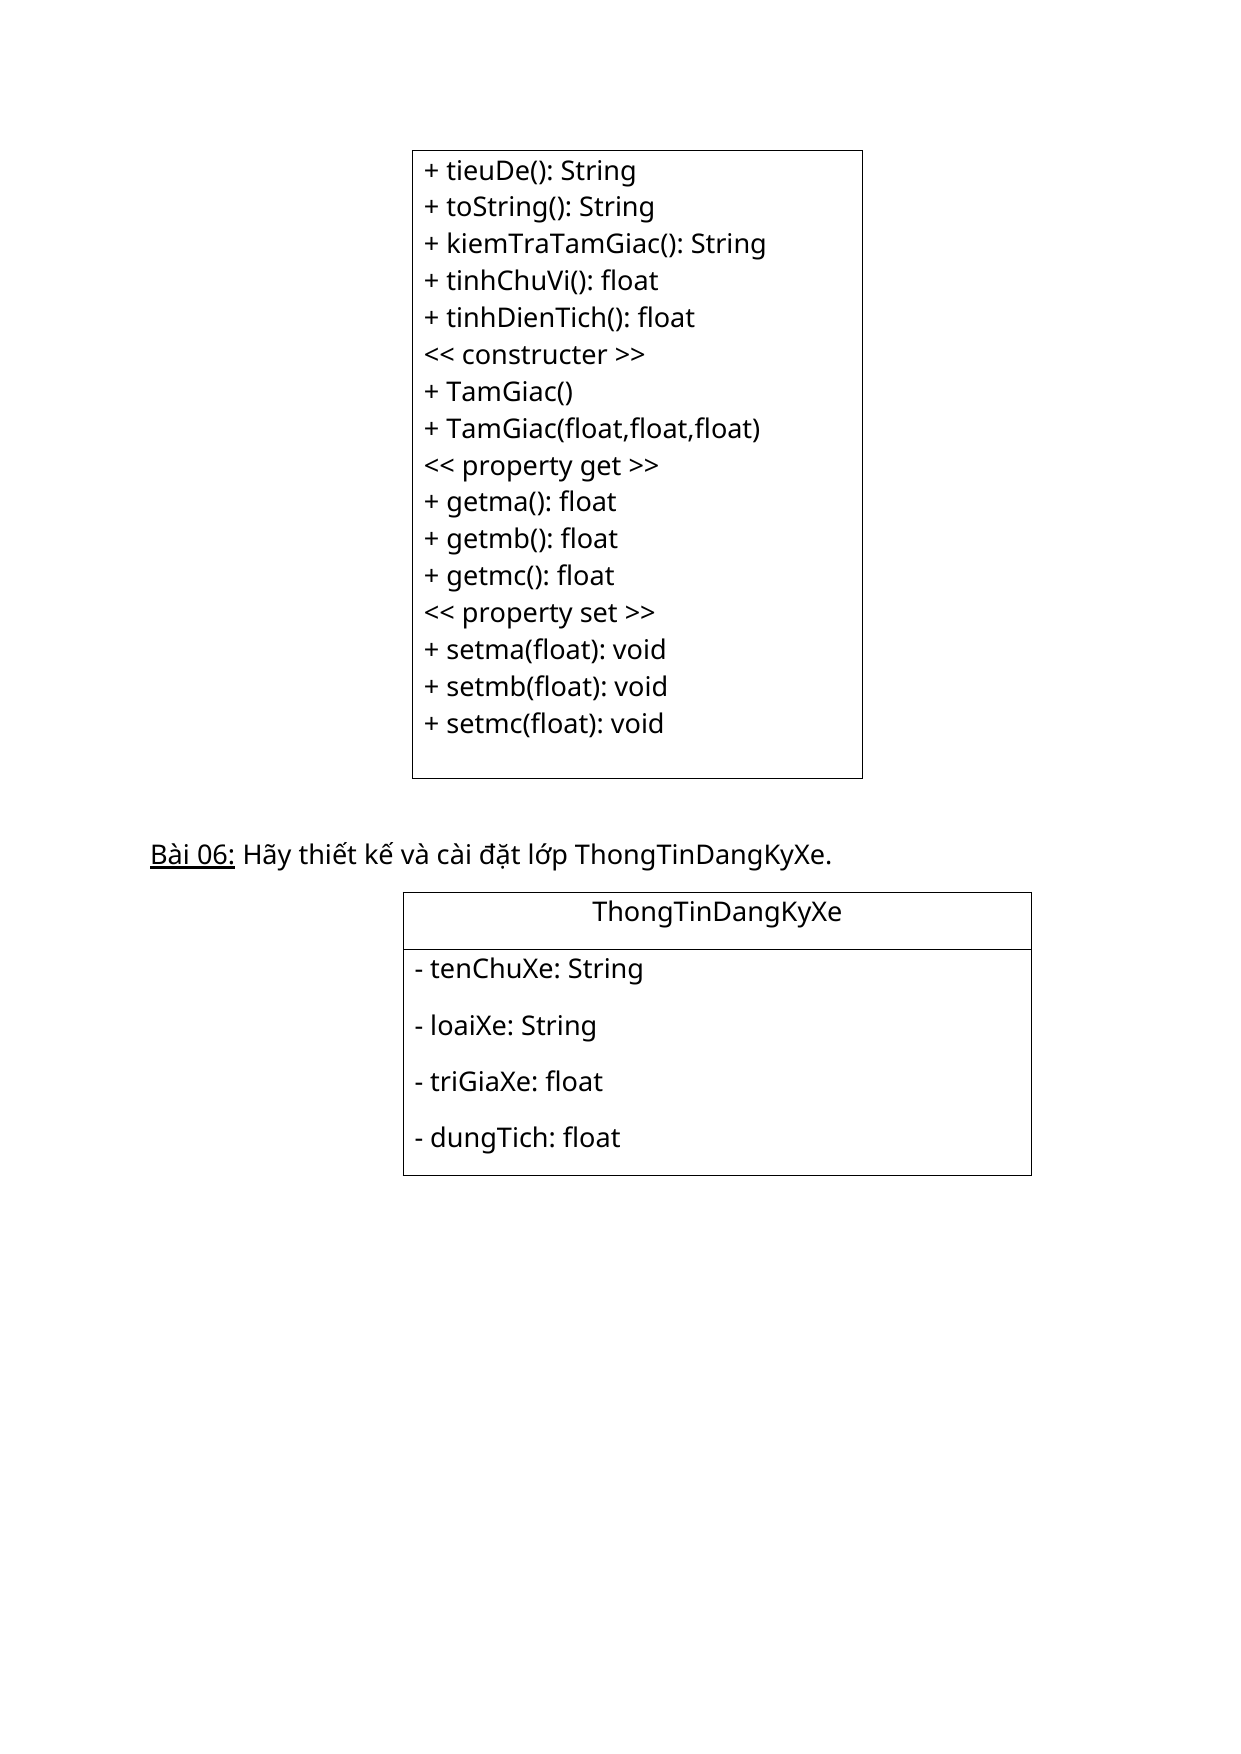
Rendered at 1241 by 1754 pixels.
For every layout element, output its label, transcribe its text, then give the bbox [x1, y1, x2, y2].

table_cell - tenChuXe: String - loaiXe: String - triGiaXe: float - dungTich: float [404, 950, 1031, 1174]
text Bài 06: Hãy thiết kế và cài đặt lớp ThongTinDangKyXe. [150, 835, 1090, 872]
table_header ThongTinDangKyXe [404, 893, 1031, 948]
table_cell + tieuDe(): String + toString(): String + kiemTraTamGiac(): String + tinhChuVi(): float + tinhDienTich(): float << constructer >> + TamGiac() + TamGiac(float,float,float) << property get >> + getma(): float + getmb(): float + getmc(): float << property set >> + setma(float): void + setmb(float): void + setmc(float): void [413, 151, 862, 778]
